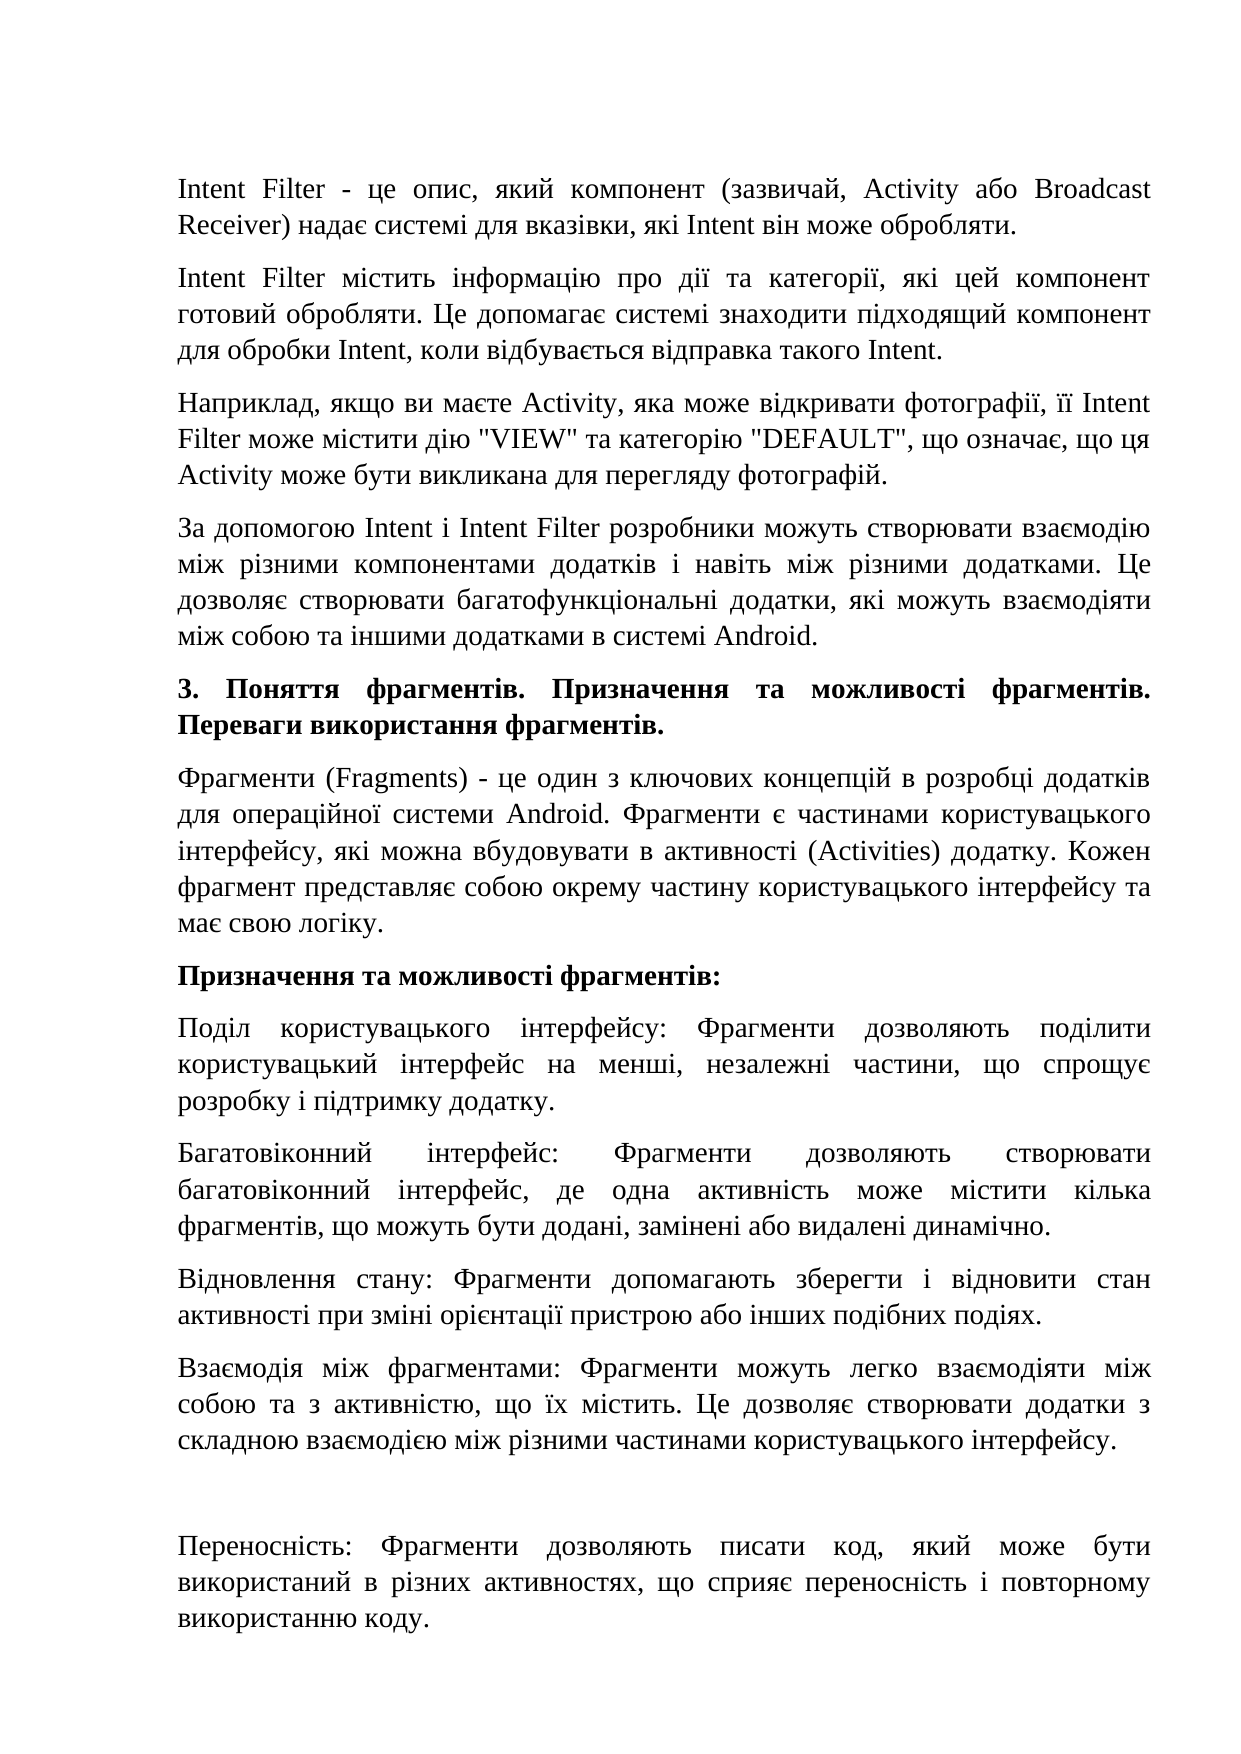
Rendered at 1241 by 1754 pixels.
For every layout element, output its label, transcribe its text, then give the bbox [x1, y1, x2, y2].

text Фрагменти (Fragments) - це один з ключових концепцій в розробці додатків для операційної системи Android. Фрагменти є частинами користувацького інтерфейсу, які можна вбудовувати в активності (Activities) додатку. Кожен фрагмент представляє собою окрему частину користувацького інтерфейсу та має свою логіку. [177, 760, 1152, 938]
text Intent Filter містить інформацію про дії та категорії, які цей компонент готовий обробляти. Це допомагає системі знаходити підходящий компонент для обробки Intent, коли відбувається відправка такого Intent. [177, 260, 1152, 366]
text Взаємодія між фрагментами: Фрагменти можуть легко взаємодіяти між собою та з активністю, що їх містить. Це дозволяє створювати додатки з складною взаємодією між різними частинами користувацького інтерфейсу. [177, 1350, 1152, 1456]
text Багатовіконний інтерфейс: Фрагменти дозволяють створювати багатовіконний інтерфейс, де одна активність може містити кілька фрагментів, що можуть бути додані, замінені або видалені динамічно. [177, 1136, 1152, 1241]
text Intent Filter - це опис, який компонент (зазвичай, Activity або Broadcast Receiver) надає системі для вказівки, які Intent він може обробляти. [177, 171, 1152, 241]
text Поділ користувацького інтерфейсу: Фрагменти дозволяють поділити користувацький інтерфейс на менші, незалежні частини, що спрощує розробку і підтримку додатку. [177, 1011, 1152, 1116]
text Відновлення стану: Фрагменти допомагають зберегти і відновити стан активності при зміні орієнтації пристрою або інших подібних подіях. [177, 1261, 1152, 1330]
text 3. Поняття фрагментів. Призначення та можливості фрагментів. Переваги використання фрагментів. [177, 671, 1152, 741]
text Призначення та можливості фрагментів: [177, 958, 1152, 991]
text Переносність: Фрагменти дозволяють писати код, який може бути використаний в різних активностях, що сприяє переносність і повторному використанню коду. [177, 1528, 1152, 1633]
text За допомогою Intent і Intent Filter розробники можуть створювати взаємодію між різними компонентами додатків і навіть між різними додатками. Це дозволяє створювати багатофункціональні додатки, які можуть взаємодіяти між собою та іншими додатками в системі Android. [177, 510, 1152, 652]
text Наприклад, якщо ви маєте Activity, яка може відкривати фотографії, її Intent Filter може містити дію "VIEW" та категорію "DEFAULT", що означає, що ця Activity може бути викликана для перегляду фотографій. [177, 385, 1152, 491]
